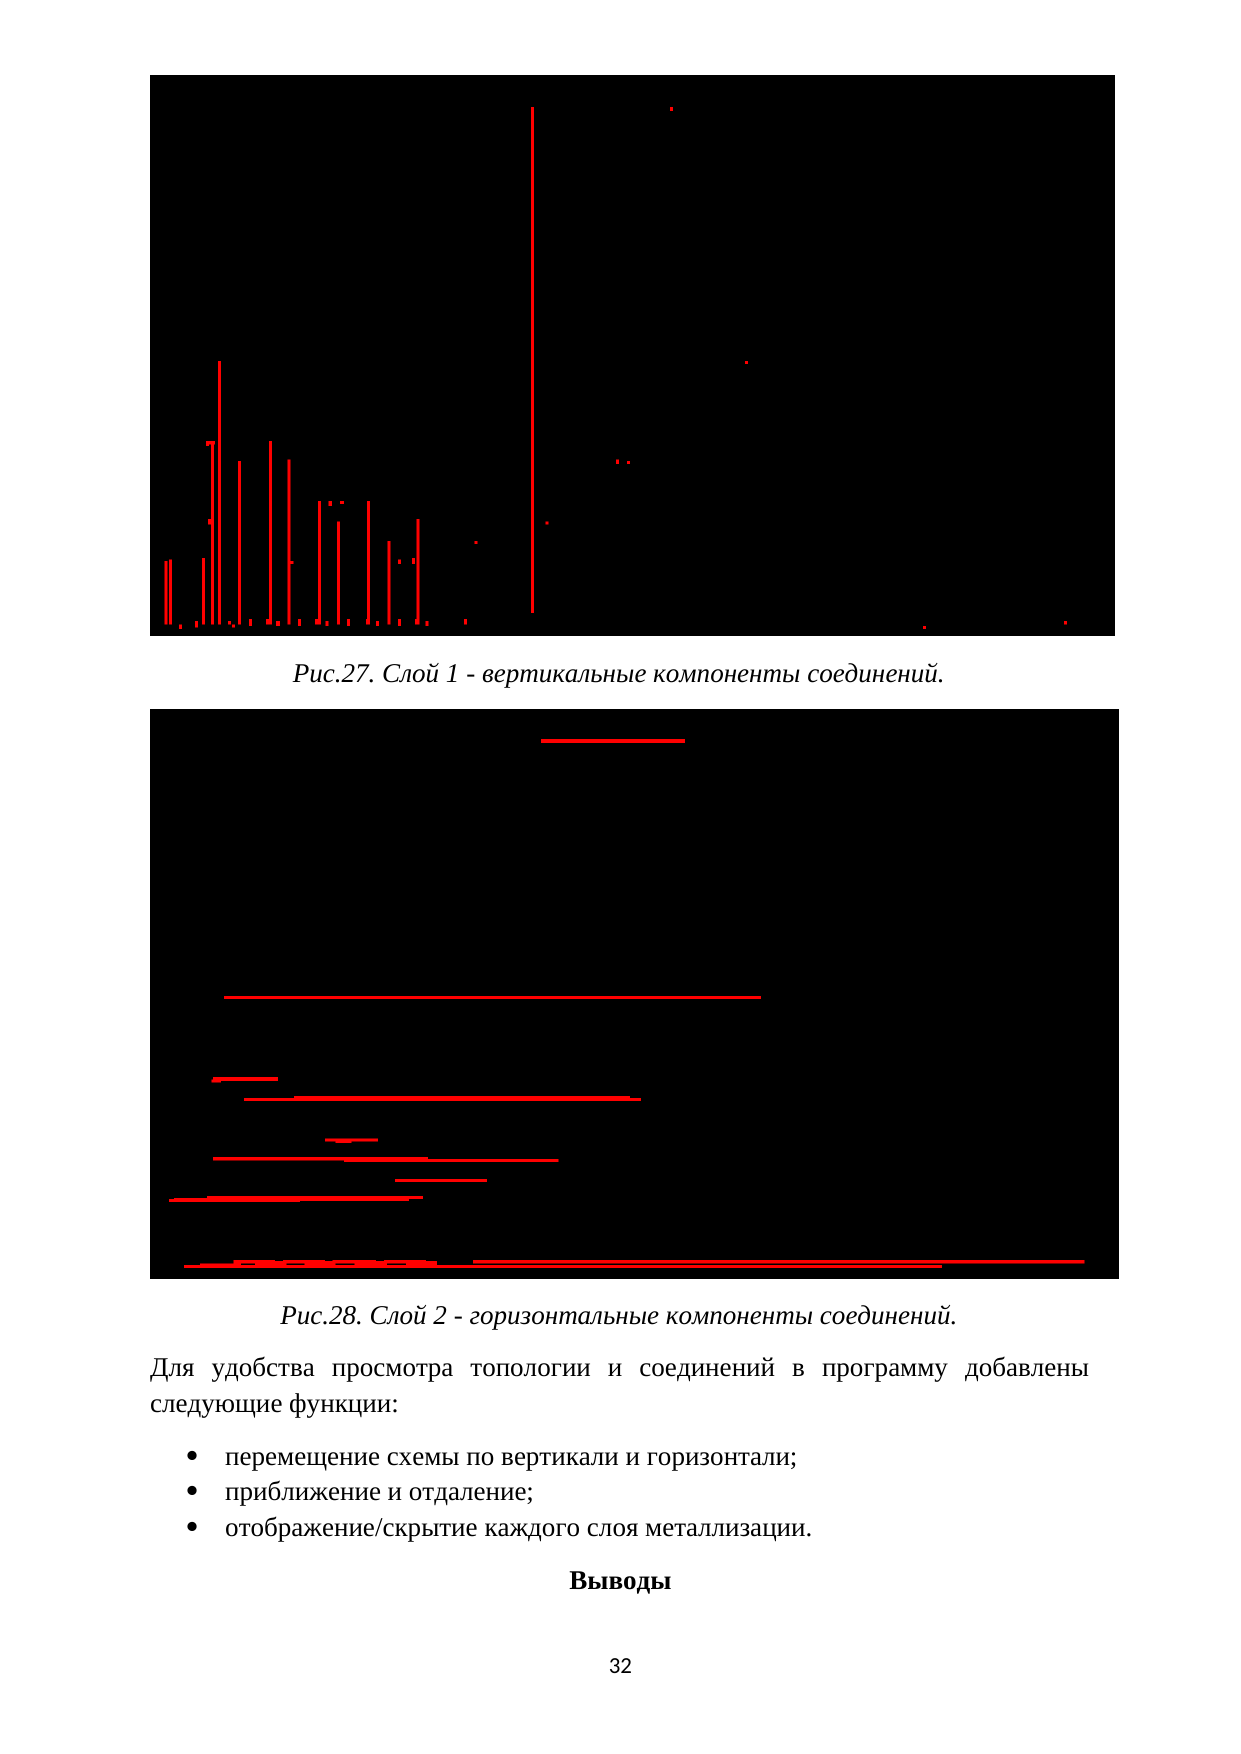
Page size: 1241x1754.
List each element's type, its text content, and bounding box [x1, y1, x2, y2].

list перемещение схемы по вертикали и горизонтали; [187, 1439, 1090, 1471]
list отображение/скрытие каждого слоя металлизации. [187, 1511, 1090, 1543]
text Рис.28. Слой 2 - горизонтальные компоненты соединений. [150, 1299, 1090, 1330]
picture [150, 75, 1115, 636]
list приближение и отдаление; [187, 1476, 1090, 1507]
text Рис.27. Слой 1 - вертикальные компоненты соединений. [150, 657, 1090, 688]
picture [150, 709, 1119, 1279]
text Выводы [150, 1564, 1090, 1595]
text Для удобства просмотра топологии и соединений в программу добавлены следующие функции: [150, 1351, 1090, 1418]
